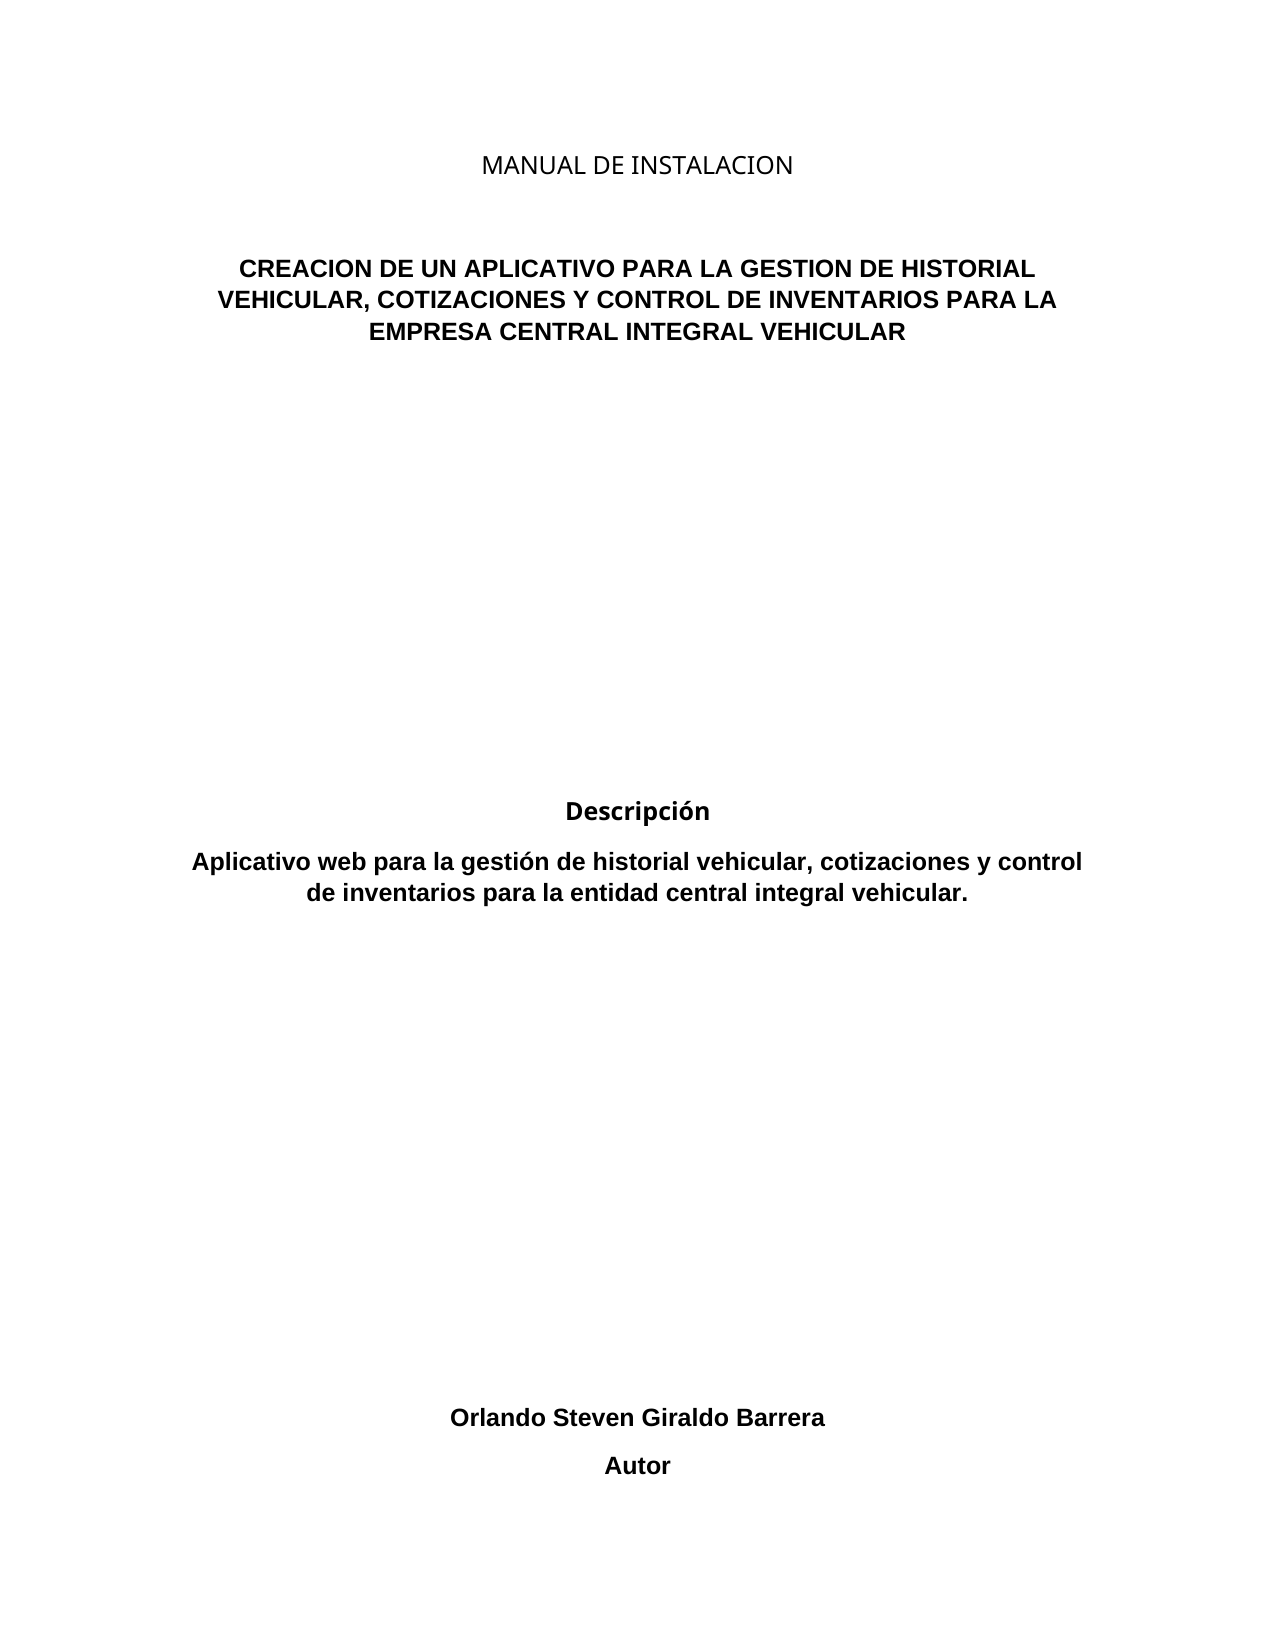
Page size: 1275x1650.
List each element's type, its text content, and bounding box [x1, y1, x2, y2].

text Autor [177, 1451, 1098, 1479]
text Aplicativo web para la gestión de historial vehicular, cotizaciones y control de inventarios para la entidad central integral vehicular. [177, 847, 1098, 907]
text CREACION DE UN APLICATIVO PARA LA GESTION DE HISTORIAL VEHICULAR, COTIZACIONES Y CONTROL DE INVENTARIOS PARA LA EMPRESA CENTRAL INTEGRAL VEHICULAR [177, 254, 1098, 345]
text MANUAL DE INSTALACION [177, 148, 1098, 182]
text Orlando Steven Giraldo Barrera [177, 1403, 1098, 1432]
text Descripción [177, 794, 1098, 828]
